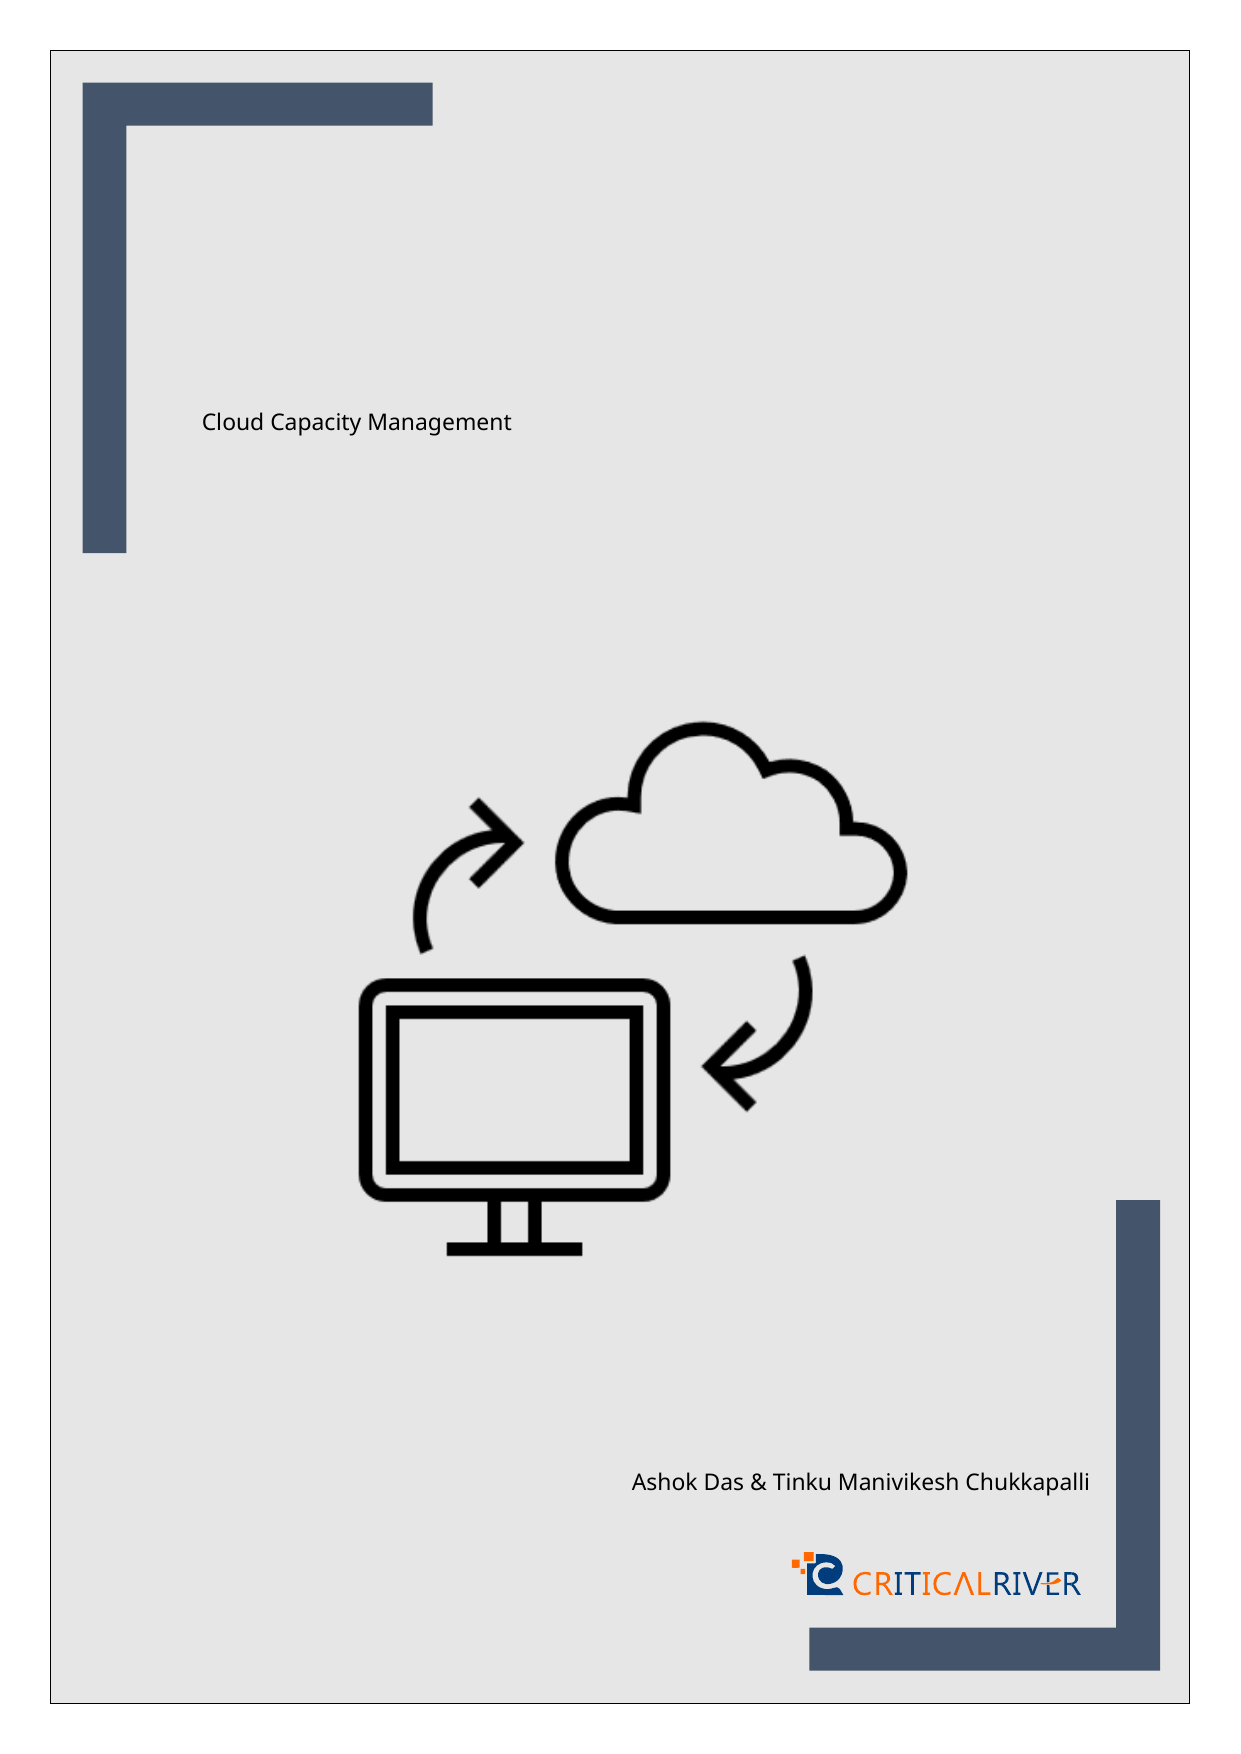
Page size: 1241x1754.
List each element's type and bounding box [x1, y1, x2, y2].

picture [305, 674, 954, 1324]
